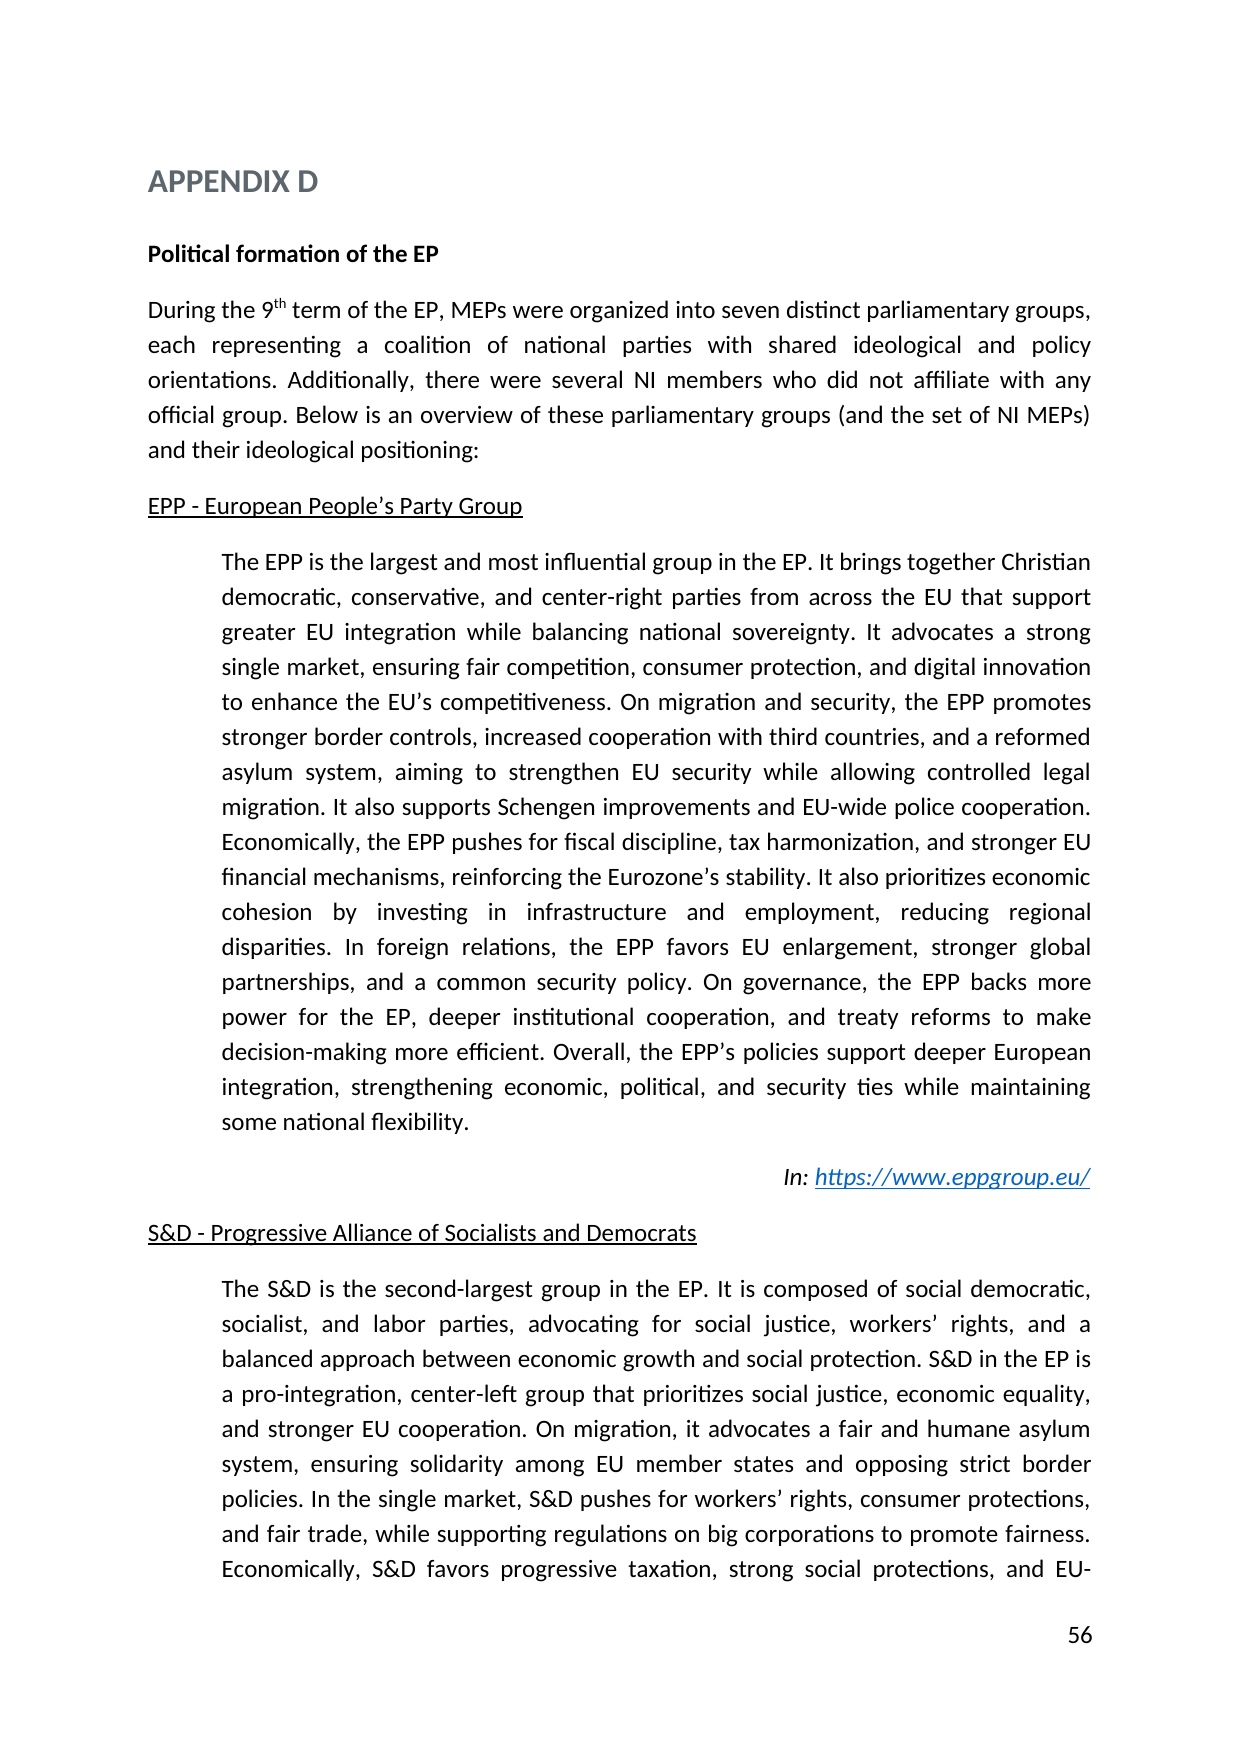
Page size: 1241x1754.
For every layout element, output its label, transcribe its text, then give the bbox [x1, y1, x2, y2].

text EPP - European People’s Party Group [148, 490, 1092, 520]
text S&D - Progressive Alliance of Socialists and Democrats [148, 1217, 1092, 1248]
text Political formation of the EP [148, 238, 1092, 269]
text During the 9th term of the EP, MEPs were organized into seven distinct parliamentary groups, each representing a coalition of national parties with shared ideological and policy orientations. Additionally, there were several NI members who did not affiliate with any official group. Below is an overview of these parliamentary groups (and the set of NI MEPs) and their ideological positioning: [148, 294, 1092, 464]
subtitle Appendix D [148, 160, 1092, 201]
text In: https://www.eppgroup.eu/ [221, 1161, 1092, 1192]
text The EPP is the largest and most influential group in the EP. It brings together Christian democratic, conservative, and center-right parties from across the EU that support greater EU integration while balancing national sovereignty. It advocates a strong single market, ensuring fair competition, consumer protection, and digital innovation to enhance the EU’s competitiveness. On migration and security, the EPP promotes stronger border controls, increased cooperation with third countries, and a reformed asylum system, aiming to strengthen EU security while allowing controlled legal migration. It also supports Schengen improvements and EU-wide police cooperation. Economically, the EPP pushes for fiscal discipline, tax harmonization, and stronger EU financial mechanisms, reinforcing the Eurozone’s stability. It also prioritizes economic cohesion by investing in infrastructure and employment, reducing regional disparities. In foreign relations, the EPP favors EU enlargement, stronger global partnerships, and a common security policy. On governance, the EPP backs more power for the EP, deeper institutional cooperation, and treaty reforms to make decision-making more efficient. Overall, the EPP’s policies support deeper European integration, strengthening economic, political, and security ties while maintaining some national flexibility. [221, 546, 1092, 1136]
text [221, 1273, 1092, 1584]
